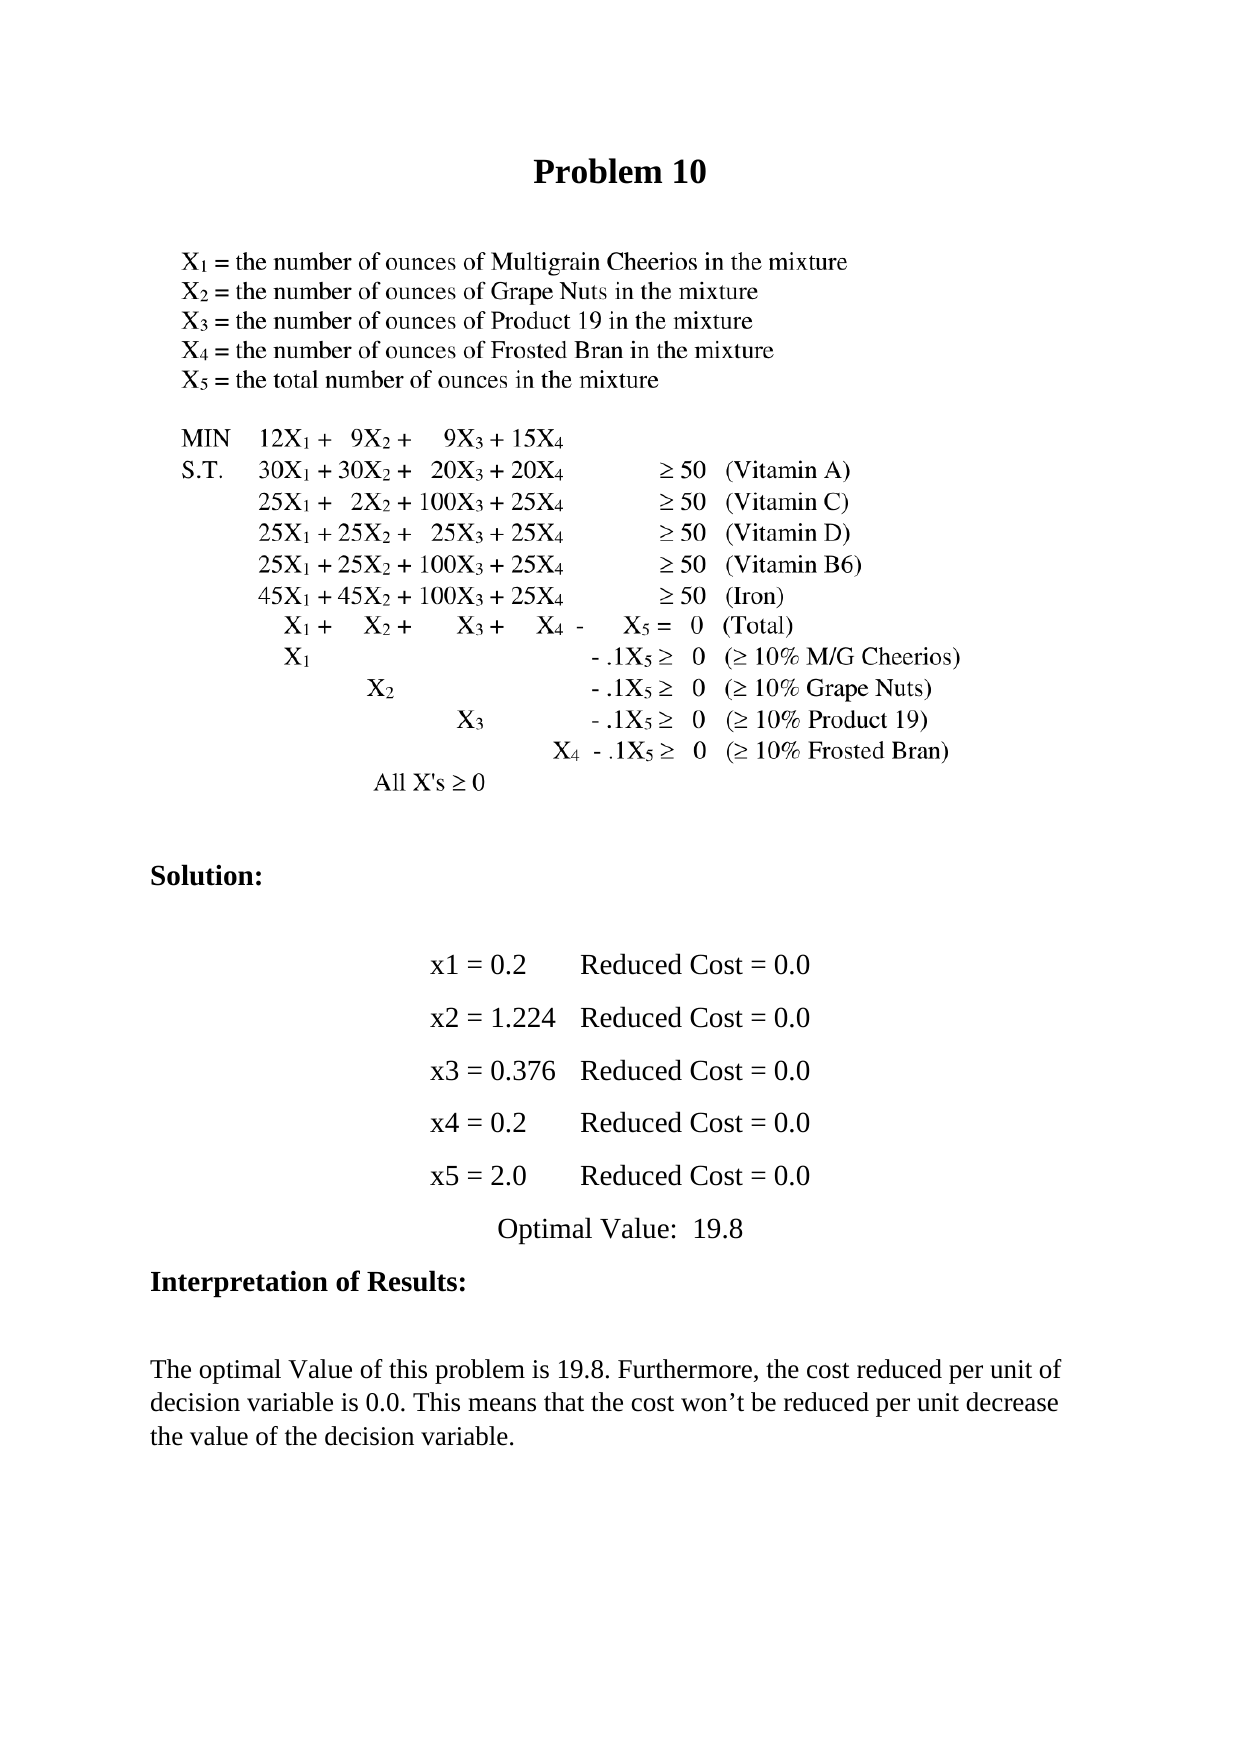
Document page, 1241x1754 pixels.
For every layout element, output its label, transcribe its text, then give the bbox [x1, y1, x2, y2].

subtitle Interpretation of Results: [150, 1264, 1090, 1297]
picture [150, 246, 1091, 799]
subtitle Solution: [150, 858, 1090, 892]
subtitle Problem 10 [150, 150, 1090, 191]
text The optimal Value of this problem is 19.8. Furthermore, the cost reduced per unit of decision variable is 0.0. This means that the cost won’t be reduced per unit decrease the value of the decision variable. [150, 1353, 1090, 1451]
text x3 = 0.376 Reduced Cost = 0.0 [150, 1053, 1090, 1086]
text x1 = 0.2 Reduced Cost = 0.0 [150, 947, 1090, 981]
text x2 = 1.224 Reduced Cost = 0.0 [150, 1000, 1090, 1033]
text x5 = 2.0 Reduced Cost = 0.0 [150, 1158, 1090, 1192]
text x4 = 0.2 Reduced Cost = 0.0 [150, 1105, 1090, 1139]
text Optimal Value: 19.8 [150, 1211, 1090, 1244]
